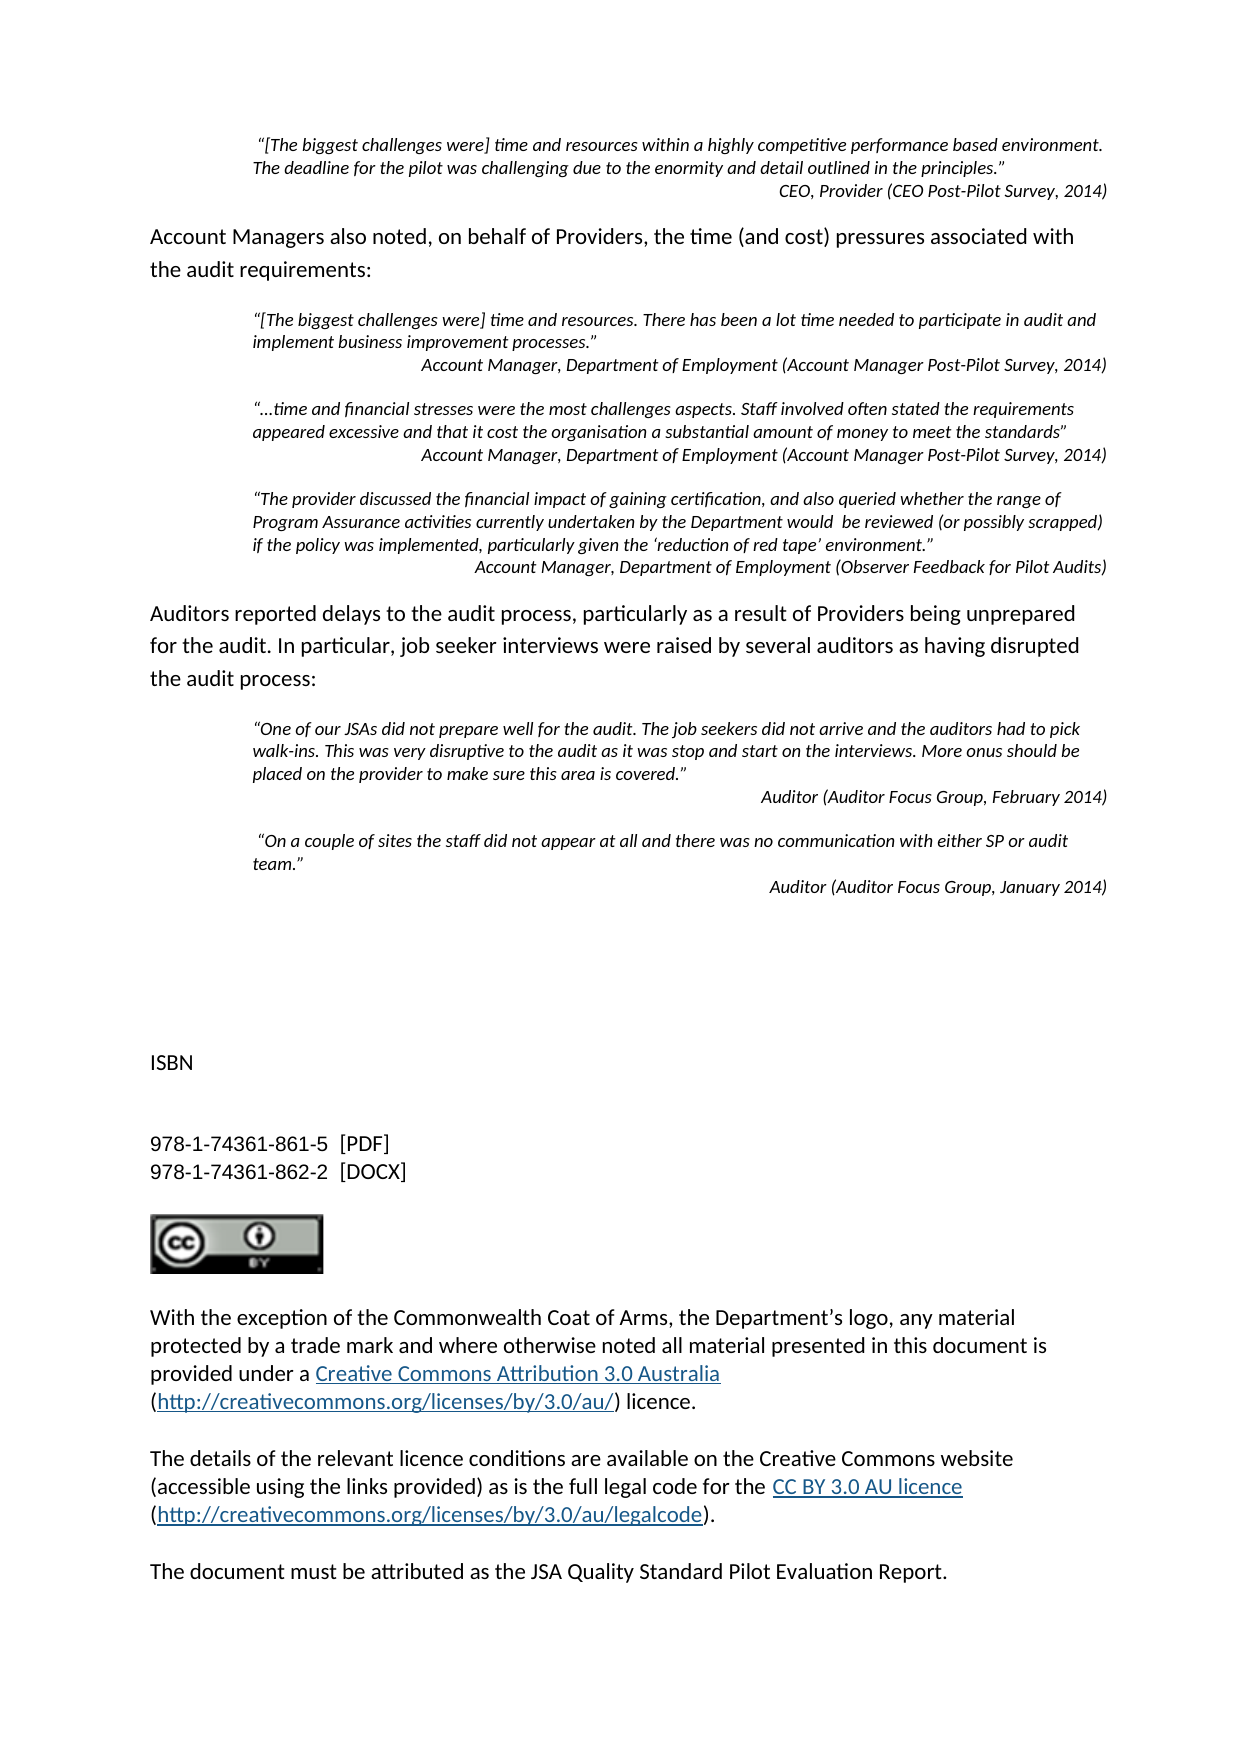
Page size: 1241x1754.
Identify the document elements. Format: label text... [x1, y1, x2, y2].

text CEO, Provider (CEO Post-Pilot Survey, 2014) [150, 179, 1107, 202]
text “…time and financial stresses were the most challenges aspects. Staff involved often stated the requirements appeared excessive and that it cost the organisation a substantial amount of money to meet the standards” [252, 397, 1107, 443]
text Account Manager, Department of Employment (Account Manager Post-Pilot Survey, 2014) [150, 443, 1107, 466]
text “On a couple of sites the staff did not appear at all and there was no communication with either SP or audit team.” [252, 829, 1107, 875]
text “[The biggest challenges were] time and resources. There has been a lot time needed to participate in audit and implement business improvement processes.” [252, 308, 1107, 353]
text Auditor (Auditor Focus Group, January 2014) [150, 875, 1107, 898]
text Auditor (Auditor Focus Group, February 2014) [150, 786, 1107, 808]
picture [150, 1214, 324, 1274]
text Account Managers also noted, on behalf of Providers, the time (and cost) pressures associated with the audit requirements: [150, 222, 1107, 283]
text Account Manager, Department of Employment (Account Manager Post-Pilot Survey, 2014) [150, 353, 1107, 376]
text Auditors reported delays to the audit process, particularly as a result of Providers being unprepared for the audit. In particular, job seeker interviews were raised by several auditors as having disrupted the audit process: [150, 599, 1107, 692]
text Account Manager, Department of Employment (Observer Feedback for Pilot Audits) [150, 556, 1107, 578]
text “The provider discussed the financial impact of gaining certification, and also queried whether the range of Program Assurance activities currently undertaken by the Department would be reviewed (or possibly scrapped) if the policy was implemented, particularly given the ‘reduction of red tape’ environment.” [252, 487, 1107, 556]
text “One of our JSAs did not prepare well for the audit. The job seekers did not arrive and the auditors had to pick walk-ins. This was very disruptive to the audit as it was stop and start on the interviews. More onus should be placed on the provider to make sure this area is covered.” [252, 717, 1107, 786]
text “[The biggest challenges were] time and resources within a highly competitive performance based environment. The deadline for the pilot was challenging due to the enormity and detail outlined in the principles.” [252, 133, 1107, 179]
